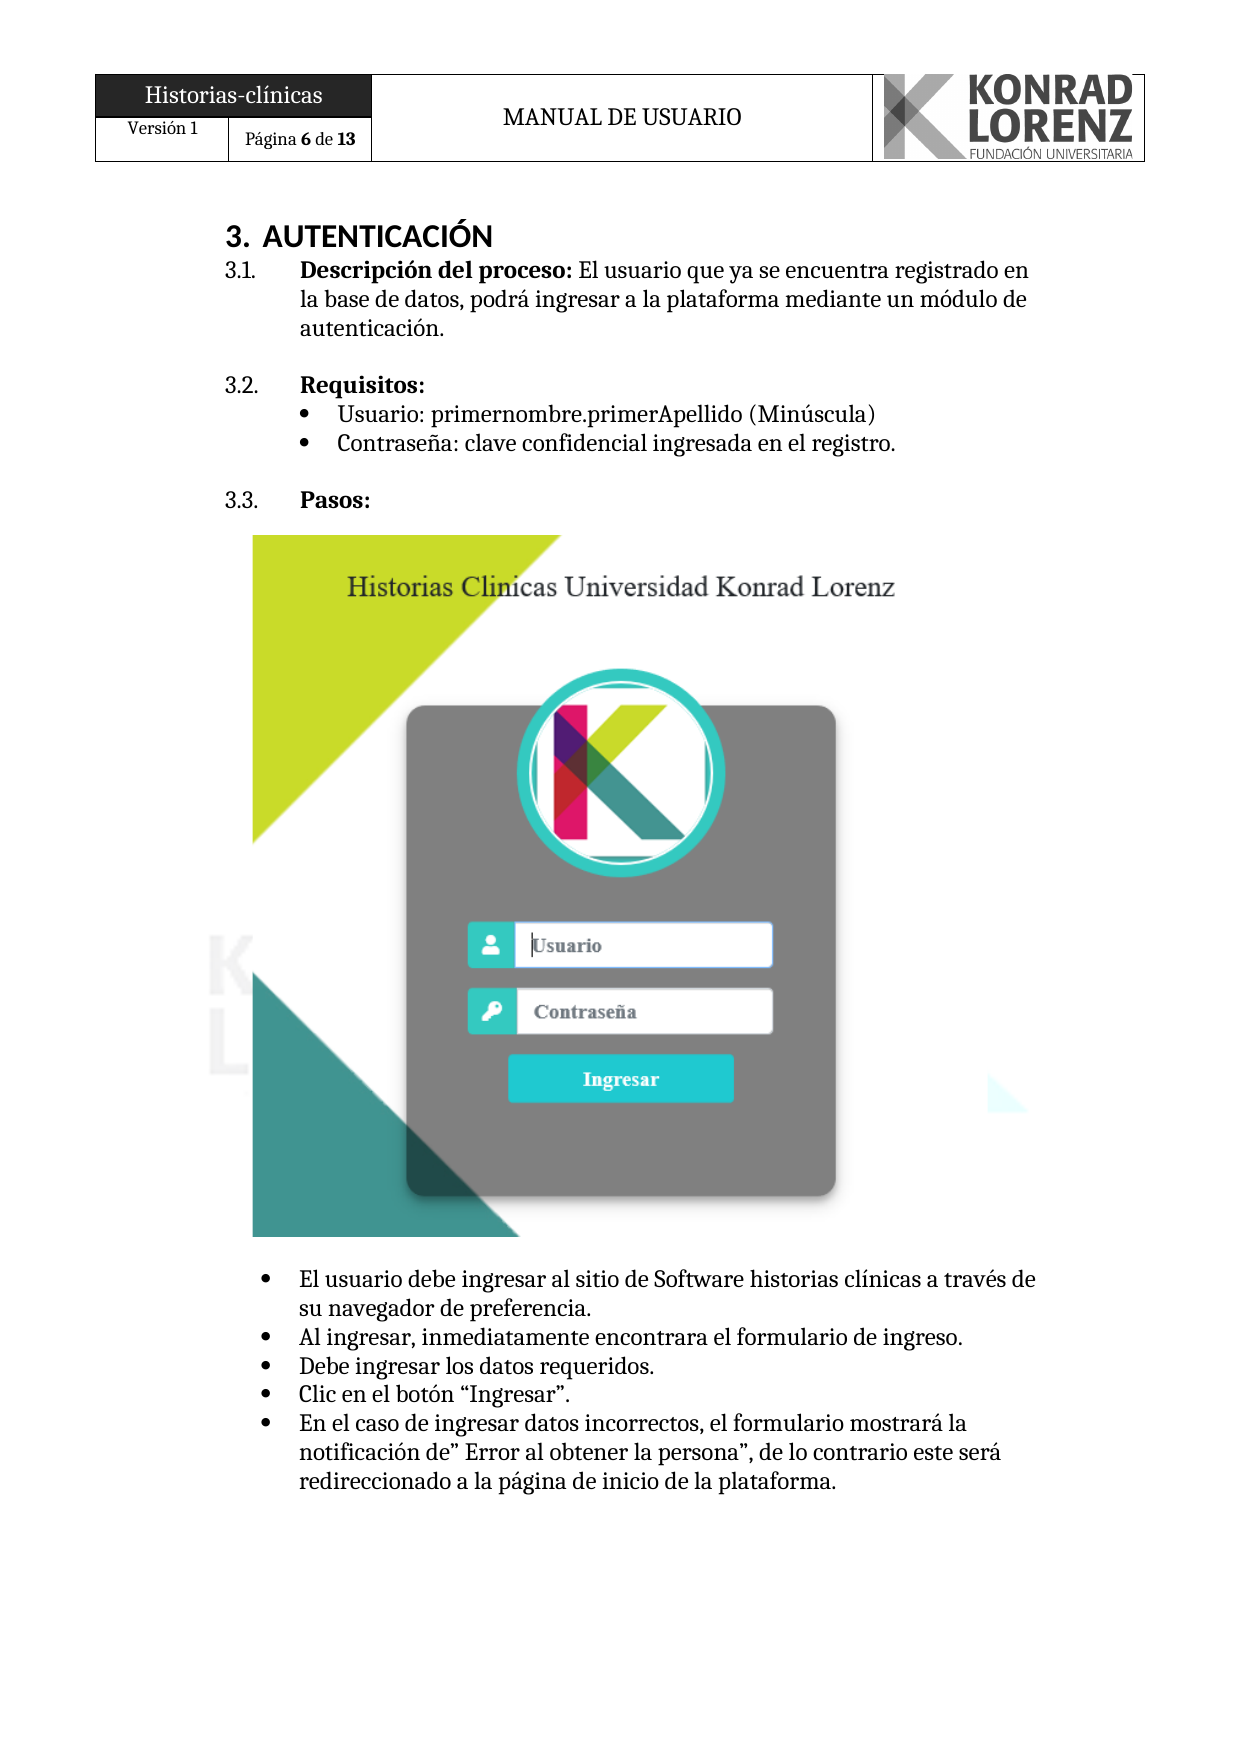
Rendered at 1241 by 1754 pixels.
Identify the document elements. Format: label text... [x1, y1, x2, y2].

subtitle AUTENTICACIÓN [225, 215, 1053, 256]
list Requisitos: [225, 371, 1053, 400]
list Contraseña: clave confidencial ingresada en el registro. [300, 429, 1053, 457]
list Usuario: primernombre.primerApellido (Minúscula) [300, 400, 1053, 429]
list Clic en el botón “Ingresar”. [261, 1380, 1053, 1409]
list El usuario debe ingresar al sitio de Software historias clínicas a través de su navegador de preferencia. [261, 1265, 1053, 1323]
list Al ingresar, inmediatamente encontrara el formulario de ingreso. [261, 1323, 1053, 1352]
list Pasos: [225, 486, 1053, 515]
picture [884, 74, 1133, 159]
list Debe ingresar los datos requeridos. [261, 1352, 1053, 1380]
list Descripción del proceso: El usuario que ya se encuentra registrado en la base de datos, podrá ingresar a la plataforma mediante un módulo de autenticación. [225, 256, 1053, 342]
list En el caso de ingresar datos incorrectos, el formulario mostrará la notificación de” Error al obtener la persona”, de lo contrario este será redireccionado a la página de inicio de la plataforma. [261, 1409, 1053, 1495]
picture [252, 535, 988, 1237]
